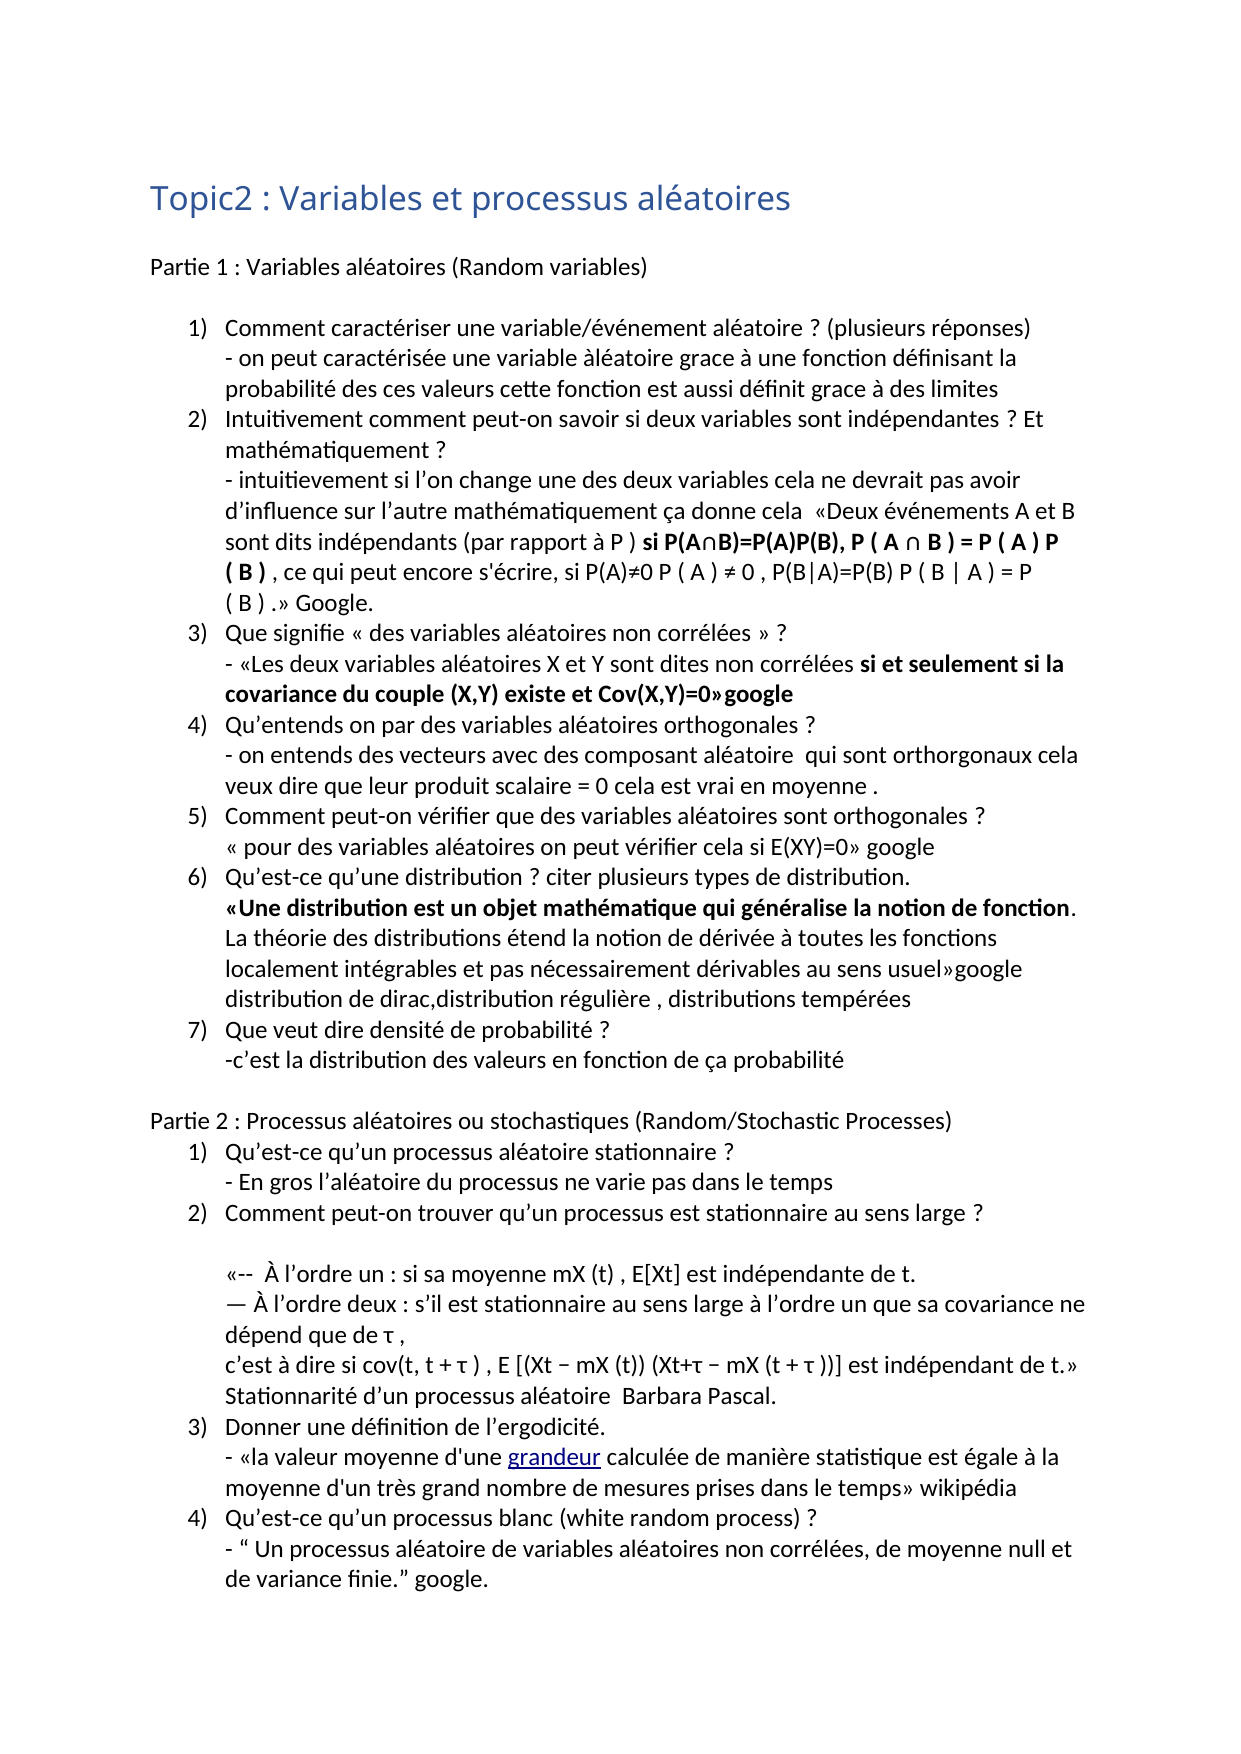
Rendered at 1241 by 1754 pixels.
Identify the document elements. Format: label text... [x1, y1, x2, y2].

list Intuitivement comment peut-on savoir si deux variables sont indépendantes ? Et mathématiquement ? [187, 403, 1090, 464]
subtitle Topic2 : Variables et processus aléatoires [150, 175, 1090, 220]
list - “ Un processus aléatoire de variables aléatoires non corrélées, de moyenne null et de variance finie.” google. [225, 1533, 1090, 1594]
list «Une distribution est un objet mathématique qui généralise la notion de fonction. La théorie des distributions étend la notion de dérivée à toutes les fonctions localement intégrables et pas nécessairement dérivables au sens usuel»google [225, 892, 1090, 983]
list - intuitievement si l’on change une des deux variables cela ne devrait pas avoir d’influence sur l’autre mathématiquement ça donne cela «Deux événements A et B sont dits indépendants (par rapport à P ) si P(A∩B)=P(A)P(B), P ( A ∩ B ) = P ( A ) P ( B ) , ce qui peut encore s'écrire, si P(A)≠0 P ( A ) ≠ 0 , P(B|A)=P(B) P ( B | A ) = P ( B ) .» Google. [225, 464, 1090, 617]
list Donner une définition de l’ergodicité. [187, 1411, 1090, 1441]
list - on entends des vecteurs avec des composant aléatoire qui sont orthorgonaux cela veux dire que leur produit scalaire = 0 cela est vrai en moyenne . [225, 739, 1090, 800]
list Qu’est-ce qu’un processus aléatoire stationnaire ? [187, 1136, 1090, 1167]
list - «la valeur moyenne d'une grandeur calculée de manière statistique est égale à la moyenne d'un très grand nombre de mesures prises dans le temps» wikipédia [225, 1441, 1090, 1502]
list Que signifie « des variables aléatoires non corrélées » ? [187, 617, 1090, 648]
list « pour des variables aléatoires on peut vérifier cela si E(XY)=0» google [225, 831, 1090, 861]
list Comment caractériser une variable/événement aléatoire ? (plusieurs réponses) [187, 312, 1090, 342]
list Qu’est-ce qu’une distribution ? citer plusieurs types de distribution. [187, 861, 1090, 892]
list Comment peut-on vérifier que des variables aléatoires sont orthogonales ? [187, 800, 1090, 831]
list Qu’est-ce qu’un processus blanc (white random process) ? [187, 1502, 1090, 1533]
list - En gros l’aléatoire du processus ne varie pas dans le temps [225, 1167, 1090, 1197]
list — À l’ordre deux : s’il est stationnaire au sens large à l’ordre un que sa covariance ne dépend que de τ , [225, 1289, 1090, 1350]
list Comment peut-on trouver qu’un processus est stationnaire au sens large ? [187, 1197, 1090, 1228]
list «-- À l’ordre un : si sa moyenne mX (t) , E[Xt] est indépendante de t. [225, 1258, 1090, 1289]
text Partie 1 : Variables aléatoires (Random variables) [150, 251, 1090, 281]
list Que veut dire densité de probabilité ? [187, 1014, 1090, 1044]
list - on peut caractérisée une variable àléatoire grace à une fonction définisant la probabilité des ces valeurs cette fonction est aussi définit grace à des limites [225, 342, 1090, 403]
list -c’est la distribution des valeurs en fonction de ça probabilité [225, 1044, 1090, 1075]
text Partie 2 : Processus aléatoires ou stochastiques (Random/Stochastic Processes) [150, 1106, 1090, 1136]
list c’est à dire si cov(t, t + τ ) , E [(Xt − mX (t)) (Xt+τ − mX (t + τ ))] est indépendant de t.» Stationnarité d’un processus aléatoire Barbara Pascal. [225, 1350, 1090, 1411]
list Qu’entends on par des variables aléatoires orthogonales ? [187, 709, 1090, 739]
list - «Les deux variables aléatoires X et Y sont dites non corrélées si et seulement si la covariance du couple (X,Y) existe et Cov(X,Y)=0»google [225, 648, 1090, 709]
list distribution de dirac,distribution régulière , distributions tempérées [225, 983, 1090, 1014]
